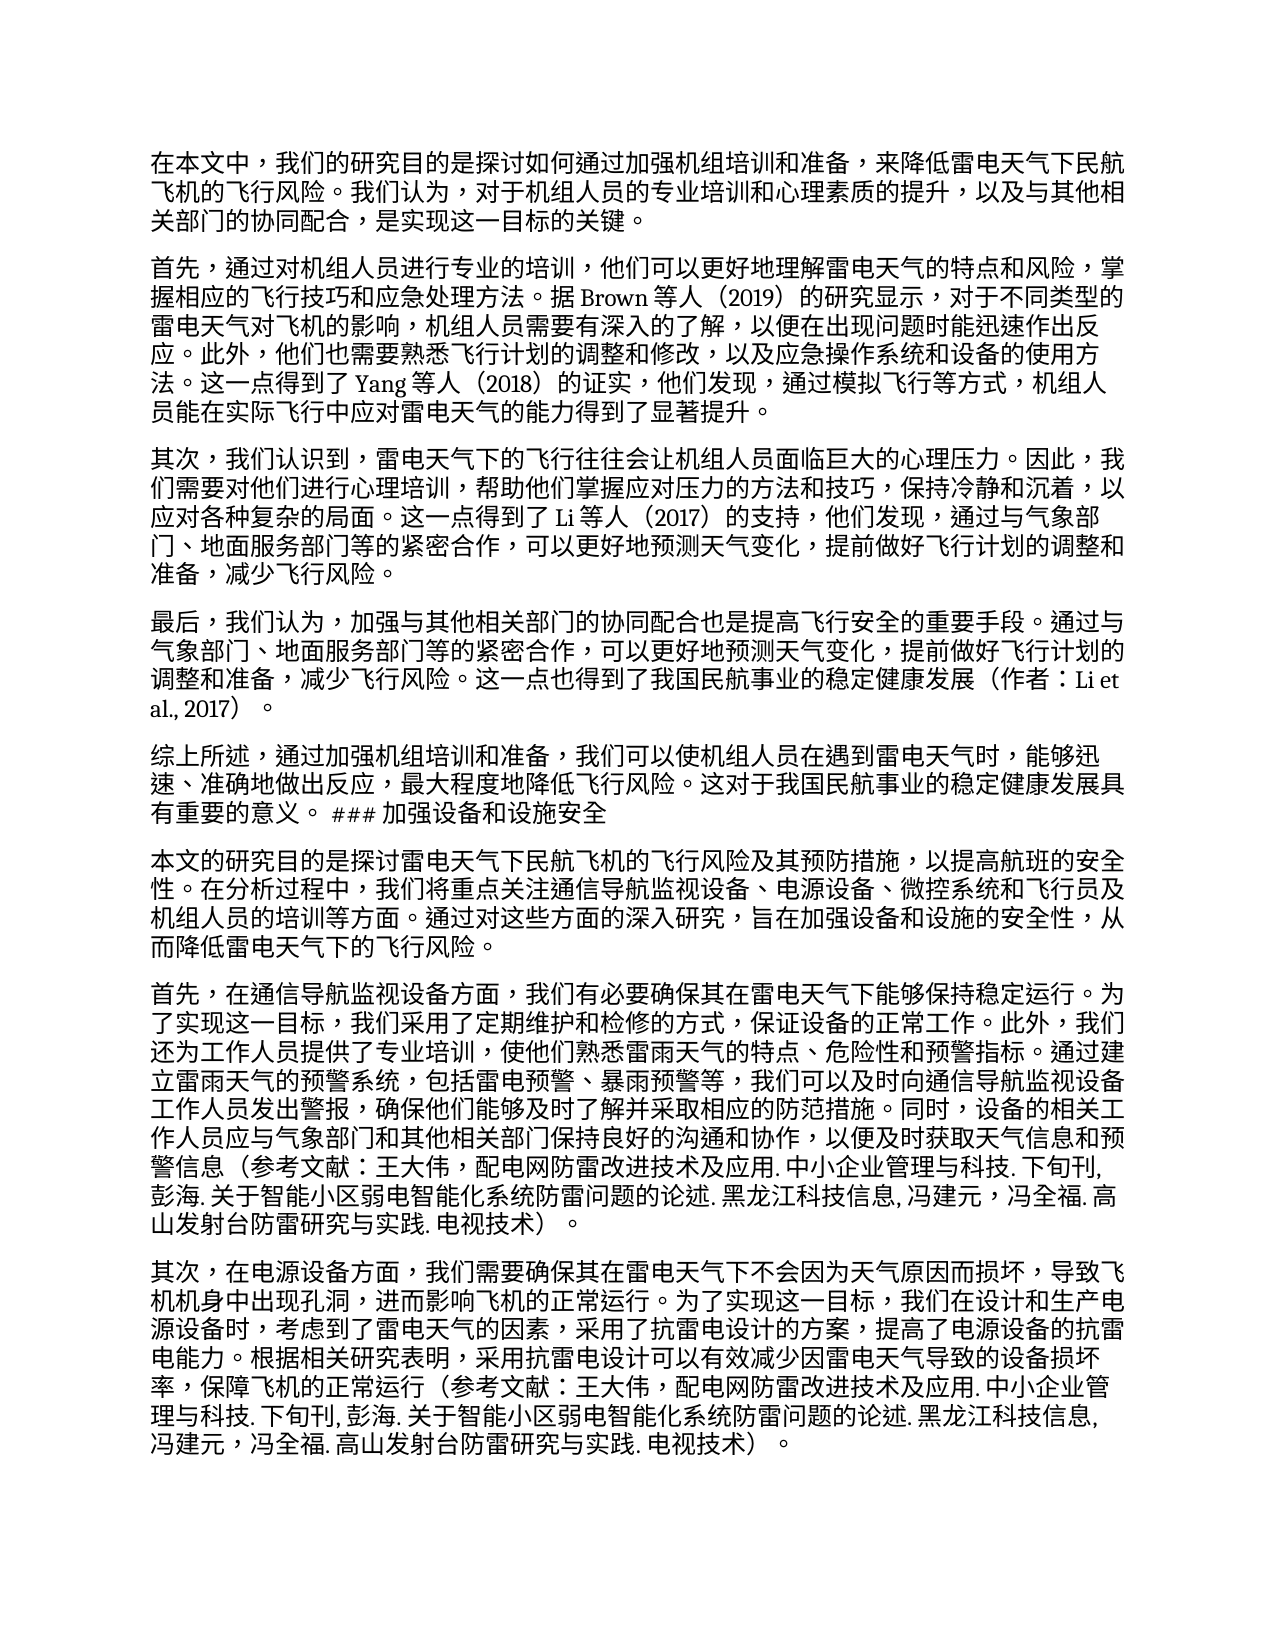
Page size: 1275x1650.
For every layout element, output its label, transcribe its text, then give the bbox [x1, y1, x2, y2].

text 其次，我们认识到，雷电天气下的飞行往往会让机组人员面临巨大的心理压力。因此，我们需要对他们进行心理培训，帮助他们掌握应对压力的方法和技巧，保持冷静和沉着，以应对各种复杂的局面。这一点得到了Li等人（2017）的支持，他们发现，通过与气象部门、地面服务部门等的紧密合作，可以更好地预测天气变化，提前做好飞行计划的调整和准备，减少飞行风险。 [150, 446, 1125, 590]
text 本文的研究目的是探讨雷电天气下民航飞机的飞行风险及其预防措施，以提高航班的安全性。在分析过程中，我们将重点关注通信导航监视设备、电源设备、微控系统和飞行员及机组人员的培训等方面。通过对这些方面的深入研究，旨在加强设备和设施的安全性，从而降低雷电天气下的飞行风险。 [150, 847, 1125, 962]
text 首先，在通信导航监视设备方面，我们有必要确保其在雷电天气下能够保持稳定运行。为了实现这一目标，我们采用了定期维护和检修的方式，保证设备的正常工作。此外，我们还为工作人员提供了专业培训，使他们熟悉雷雨天气的特点、危险性和预警指标。通过建立雷雨天气的预警系统，包括雷电预警、暴雨预警等，我们可以及时向通信导航监视设备工作人员发出警报，确保他们能够及时了解并采取相应的防范措施。同时，设备的相关工作人员应与气象部门和其他相关部门保持良好的沟通和协作，以便及时获取天气信息和预警信息（参考文献：王大伟，配电网防雷改进技术及应用. 中小企业管理与科技. 下旬刊, 彭海. 关于智能小区弱电智能化系统防雷问题的论述. 黑龙江科技信息, 冯建元，冯全福. 高山发射台防雷研究与实践. 电视技术）。 [150, 981, 1125, 1240]
text 首先，通过对机组人员进行专业的培训，他们可以更好地理解雷电天气的特点和风险，掌握相应的飞行技巧和应急处理方法。据Brown等人（2019）的研究显示，对于不同类型的雷电天气对飞机的影响，机组人员需要有深入的了解，以便在出现问题时能迅速作出反应。此外，他们也需要熟悉飞行计划的调整和修改，以及应急操作系统和设备的使用方法。这一点得到了Yang等人（2018）的证实，他们发现，通过模拟飞行等方式，机组人员能在实际飞行中应对雷电天气的能力得到了显著提升。 [150, 255, 1125, 427]
text 其次，在电源设备方面，我们需要确保其在雷电天气下不会因为天气原因而损坏，导致飞机机身中出现孔洞，进而影响飞机的正常运行。为了实现这一目标，我们在设计和生产电源设备时，考虑到了雷电天气的因素，采用了抗雷电设计的方案，提高了电源设备的抗雷电能力。根据相关研究表明，采用抗雷电设计可以有效减少因雷电天气导致的设备损坏率，保障飞机的正常运行（参考文献：王大伟，配电网防雷改进技术及应用. 中小企业管理与科技. 下旬刊, 彭海. 关于智能小区弱电智能化系统防雷问题的论述. 黑龙江科技信息, 冯建元，冯全福. 高山发射台防雷研究与实践. 电视技术）。 [150, 1259, 1125, 1460]
text 综上所述，通过加强机组培训和准备，我们可以使机组人员在遇到雷电天气时，能够迅速、准确地做出反应，最大程度地降低飞行风险。这对于我国民航事业的稳定健康发展具有重要的意义。 ### 加强设备和设施安全 [150, 742, 1125, 829]
text 在本文中，我们的研究目的是探讨如何通过加强机组培训和准备，来降低雷电天气下民航飞机的飞行风险。我们认为，对于机组人员的专业培训和心理素质的提升，以及与其他相关部门的协同配合，是实现这一目标的关键。 [150, 150, 1125, 236]
text 最后，我们认为，加强与其他相关部门的协同配合也是提高飞行安全的重要手段。通过与气象部门、地面服务部门等的紧密合作，可以更好地预测天气变化，提前做好飞行计划的调整和准备，减少飞行风险。这一点也得到了我国民航事业的稳定健康发展（作者：Li et al., 2017）。 [150, 609, 1125, 724]
